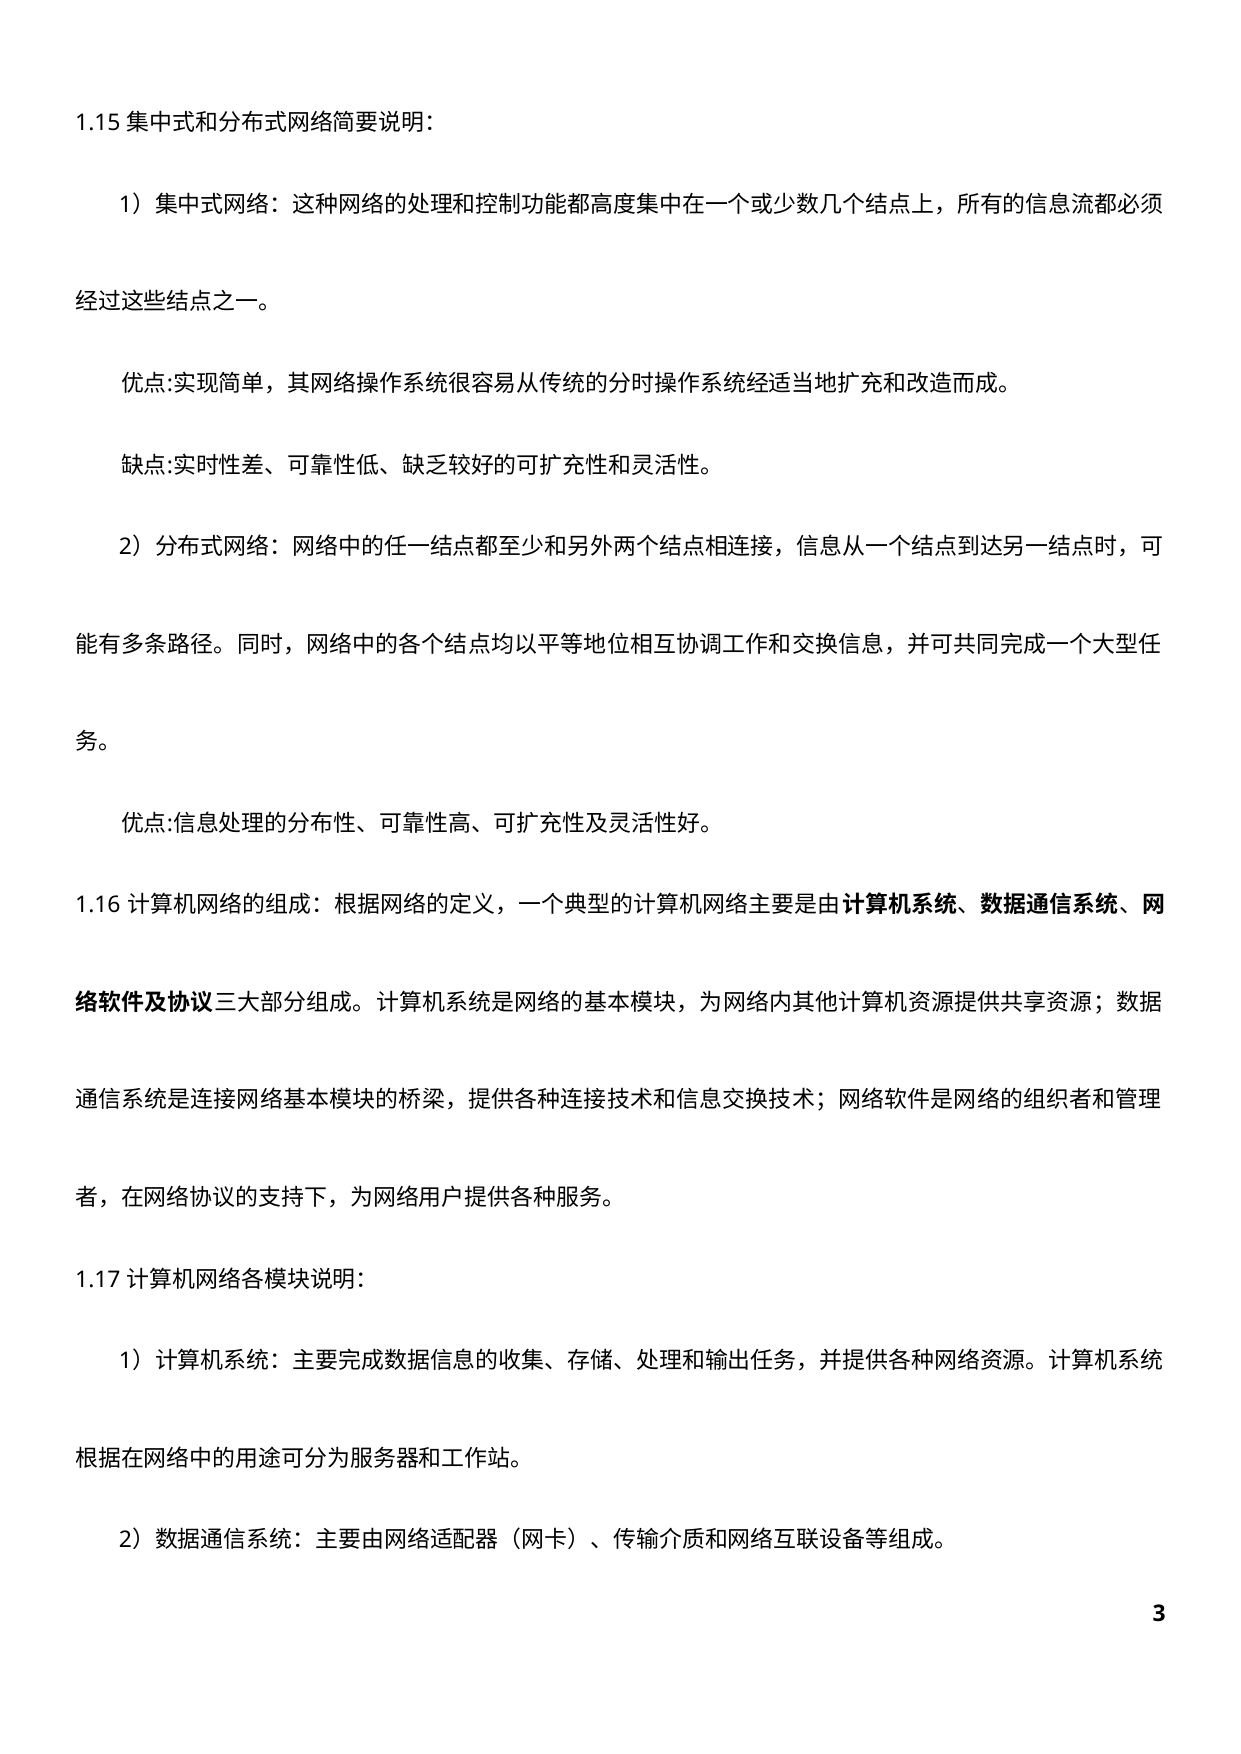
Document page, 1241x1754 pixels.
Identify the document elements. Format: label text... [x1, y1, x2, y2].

text 2）数据通信系统：主要由网络适配器（网卡）、传输介质和网络互联设备等组成。 [75, 1505, 1165, 1570]
text 1）计算机系统：主要完成数据信息的收集、存储、处理和输出任务，并提供各种网络资源。计算机系统根据在网络中的用途可分为服务器和工作站。 [75, 1326, 1165, 1489]
text 优点:信息处理的分布性、可靠性高、可扩充性及灵活性好。 [75, 789, 1165, 854]
text 1）集中式网络：这种网络的处理和控制功能都高度集中在一个或少数几个结点上，所有的信息流都必须经过这些结点之一。 [75, 170, 1165, 332]
text 优点:实现简单，其网络操作系统很容易从传统的分时操作系统经适当地扩充和改造而成。 [75, 349, 1165, 414]
text 1.15 集中式和分布式网络简要说明： [75, 88, 1165, 153]
text 1.17 计算机网络各模块说明： [75, 1244, 1165, 1309]
text 2）分布式网络：网络中的任一结点都至少和另外两个结点相连接，信息从一个结点到达另一结点时，可能有多条路径。同时，网络中的各个结点均以平等地位相互协调工作和交换信息，并可共同完成一个大型任务。 [75, 512, 1165, 772]
text 1.16 计算机网络的组成：根据网络的定义，一个典型的计算机网络主要是由计算机系统、数据通信系统、网络软件及协议三大部分组成。计算机系统是网络的基本模块，为网络内其他计算机资源提供共享资源；数据通信系统是连接网络基本模块的桥梁，提供各种连接技术和信息交换技术；网络软件是网络的组织者和管理者，在网络协议的支持下，为网络用户提供各种服务。 [75, 871, 1165, 1228]
text 缺点:实时性差、可靠性低、缺乏较好的可扩充性和灵活性。 [75, 431, 1165, 496]
